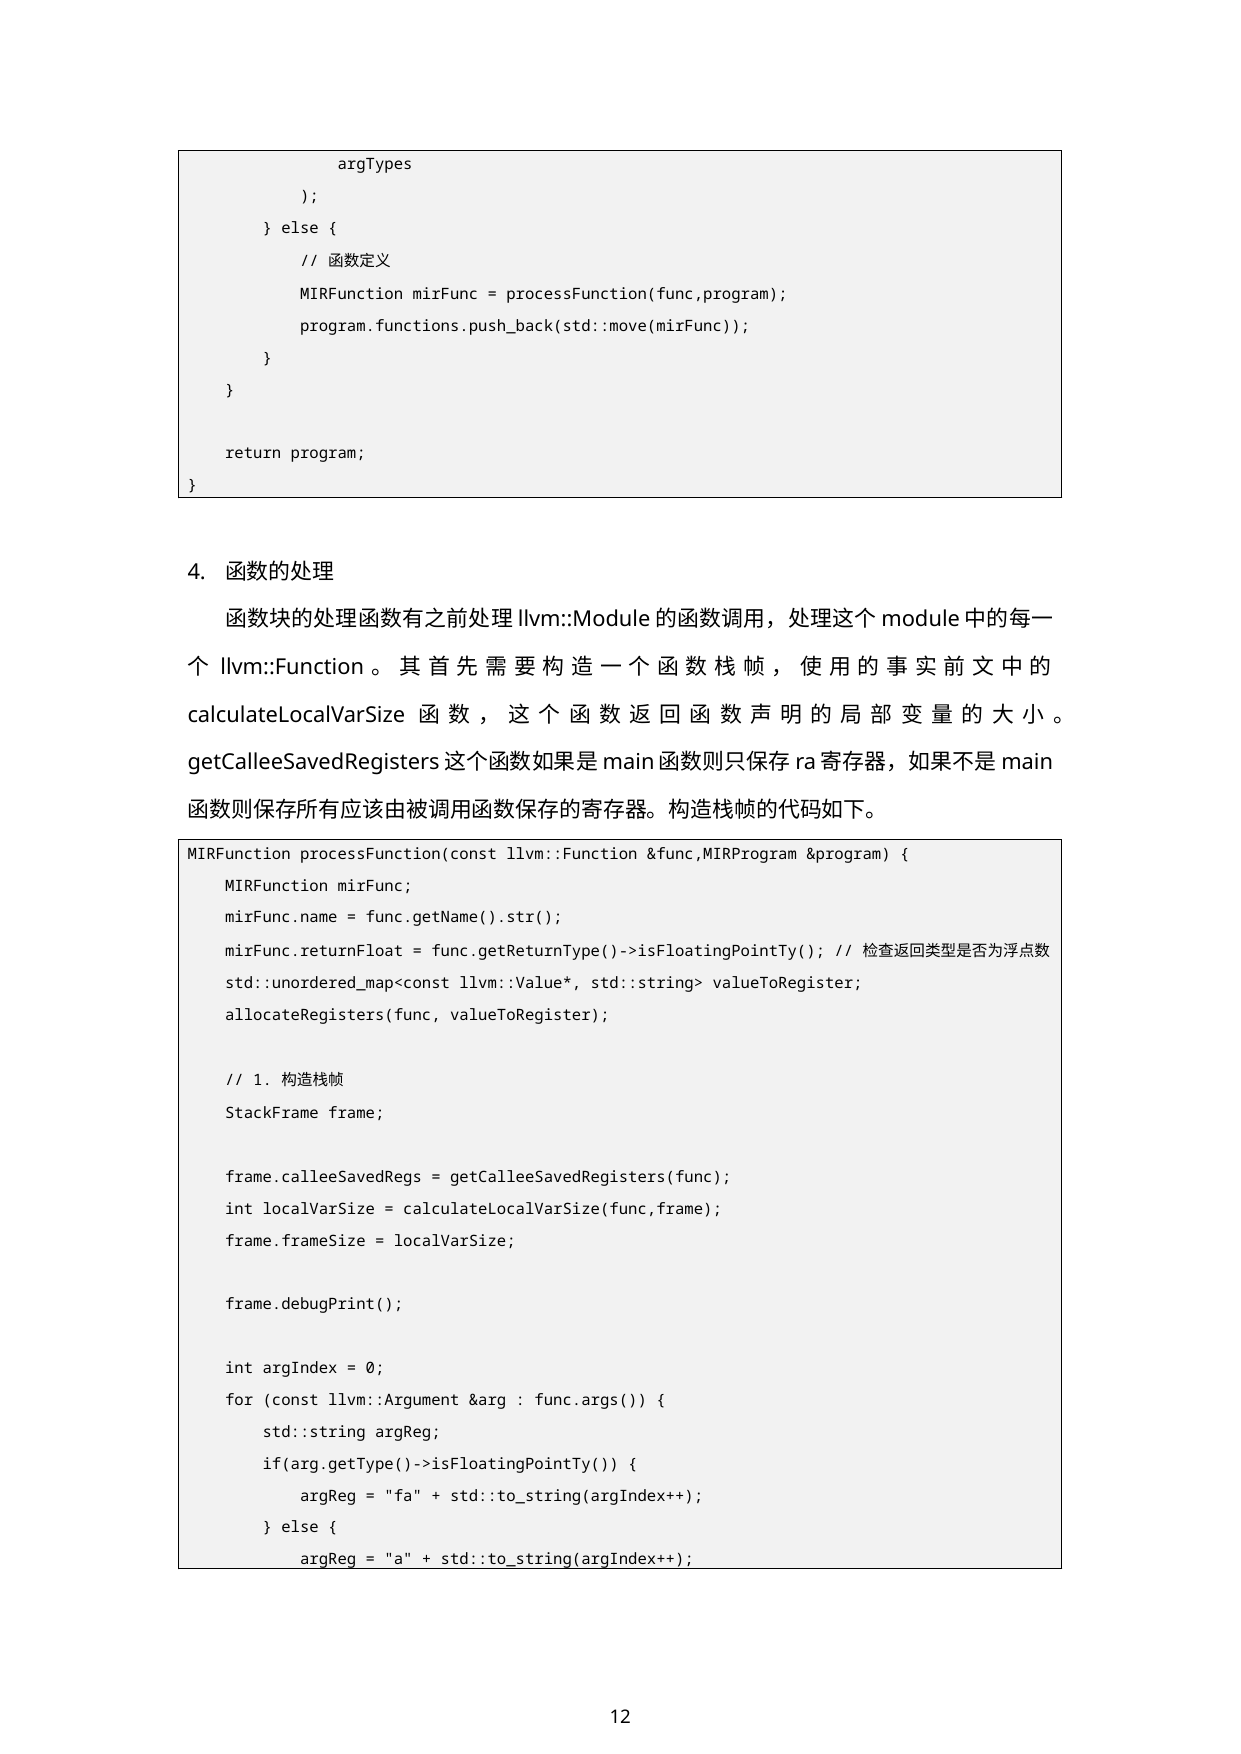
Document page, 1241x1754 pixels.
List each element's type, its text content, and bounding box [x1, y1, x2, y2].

text MIRFunction processFunction(const llvm::Function &func,MIRProgram &program) { [179, 840, 1061, 864]
text frame.debugPrint(); [179, 1290, 1061, 1314]
text } else { [179, 1513, 1061, 1537]
text MIRFunction mirFunc; [179, 871, 1061, 896]
text frame.frameSize = localVarSize; [179, 1226, 1061, 1251]
text argReg = "a" + std::to_string(argIndex++); [179, 1545, 1061, 1568]
text int localVarSize = calculateLocalVarSize(func,frame); [179, 1194, 1061, 1219]
text // 函数定义 [179, 246, 1061, 271]
text // 1. 构造栈帧 [179, 1064, 1061, 1090]
text } else { [179, 214, 1061, 238]
text argTypes [179, 151, 1061, 174]
text argReg = "fa" + std::to_string(argIndex++); [179, 1481, 1061, 1506]
text 函数块的处理函数有之前处理llvm::Module的函数调用，处理这个module中的每一个llvm::Function。其首先需要构造一个函数栈帧，使用的事实前文中的calculateLocalVarSize函数，这个函数返回函数声明的局部变量的大小。getCalleeSavedRegisters这个函数如果是main函数则只保存ra寄存器，如果不是main函数则保存所有应该由被调用函数保存的寄存器。构造栈帧的代码如下。 [187, 601, 1053, 823]
text for (const llvm::Argument &arg : func.args()) { [179, 1386, 1061, 1410]
text } [179, 343, 1061, 368]
text return program; [179, 439, 1061, 463]
text } [179, 471, 1061, 497]
list 函数的处理 [187, 554, 1053, 586]
text mirFunc.returnFloat = func.getReturnType()->isFloatingPointTy(); // 检查返回类型是否为浮点数 [179, 935, 1061, 961]
text mirFunc.name = func.getName().str(); [179, 903, 1061, 927]
text ); [179, 182, 1061, 206]
text program.functions.push_back(std::move(mirFunc)); [179, 312, 1061, 336]
text std::string argReg; [179, 1417, 1061, 1442]
text frame.calleeSavedRegs = getCalleeSavedRegisters(func); [179, 1162, 1061, 1187]
text allocateRegisters(func, valueToRegister); [179, 1001, 1061, 1025]
text int argIndex = 0; [179, 1354, 1061, 1378]
text std::unordered_map<const llvm::Value*, std::string> valueToRegister; [179, 969, 1061, 993]
text } [179, 375, 1061, 400]
text if(arg.getType()->isFloatingPointTy()) { [179, 1449, 1061, 1474]
text MIRFunction mirFunc = processFunction(func,program); [179, 280, 1061, 304]
text StackFrame frame; [179, 1099, 1061, 1123]
